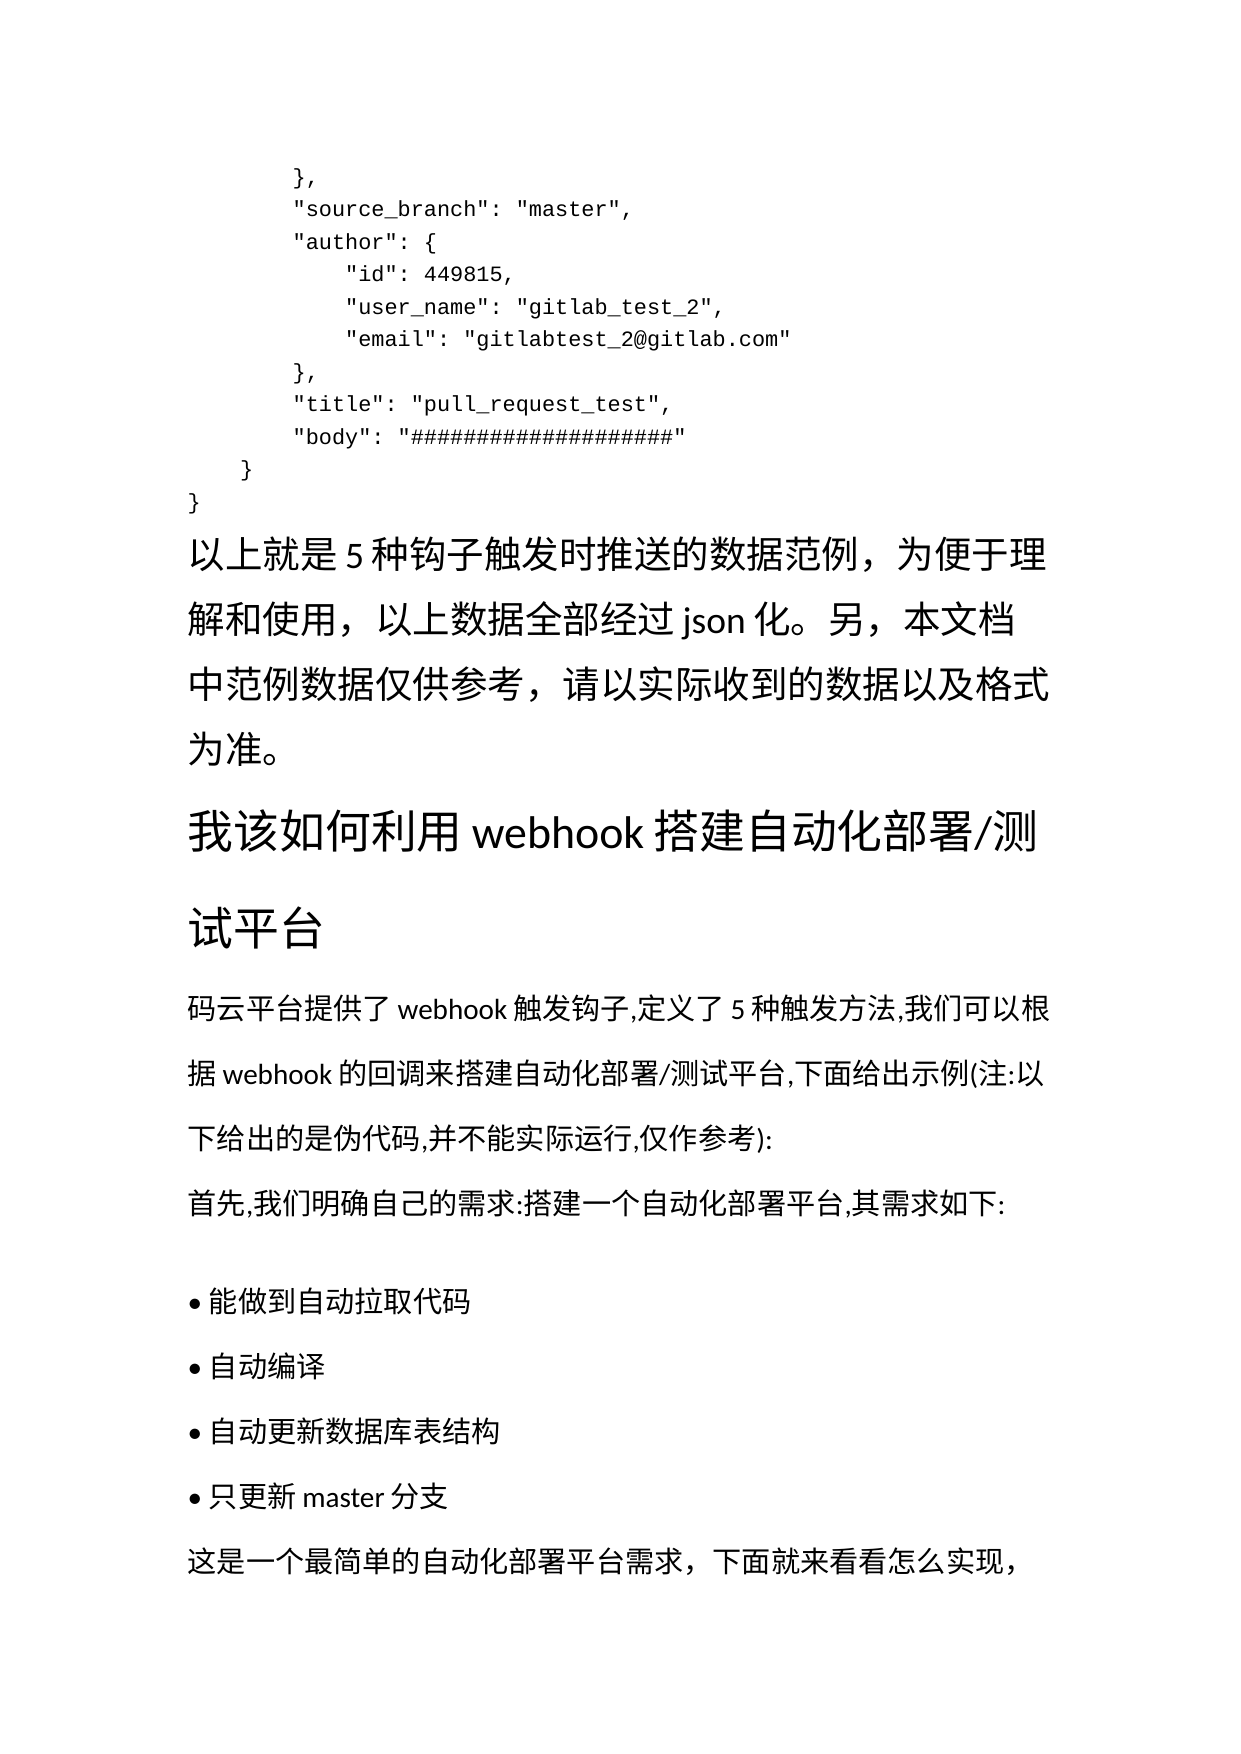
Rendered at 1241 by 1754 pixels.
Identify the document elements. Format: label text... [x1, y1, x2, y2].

text • 只更新master分支 [187, 1462, 1053, 1527]
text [187, 162, 1053, 519]
text 码云平台提供了webhook触发钩子,定义了5种触发方法,我们可以根据webhook的回调来搭建自动化部署/测试平台,下面给出示例(注:以下给出的是伪代码,并不能实际运行,仅作参考): [187, 974, 1053, 1169]
text • 能做到自动拉取代码 [187, 1267, 1053, 1332]
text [187, 1527, 1053, 1592]
text • 自动更新数据库表结构 [187, 1397, 1053, 1462]
text 以上就是5种钩子触发时推送的数据范例，为便于理解和使用，以上数据全部经过json化。另，本文档中范例数据仅供参考，请以实际收到的数据以及格式为准。 [187, 519, 1053, 779]
text • 自动编译 [187, 1332, 1053, 1397]
text 我该如何利用webhook搭建自动化部署/测试平台 [187, 779, 1053, 974]
text 首先,我们明确自己的需求:搭建一个自动化部署平台,其需求如下: [187, 1169, 1053, 1234]
